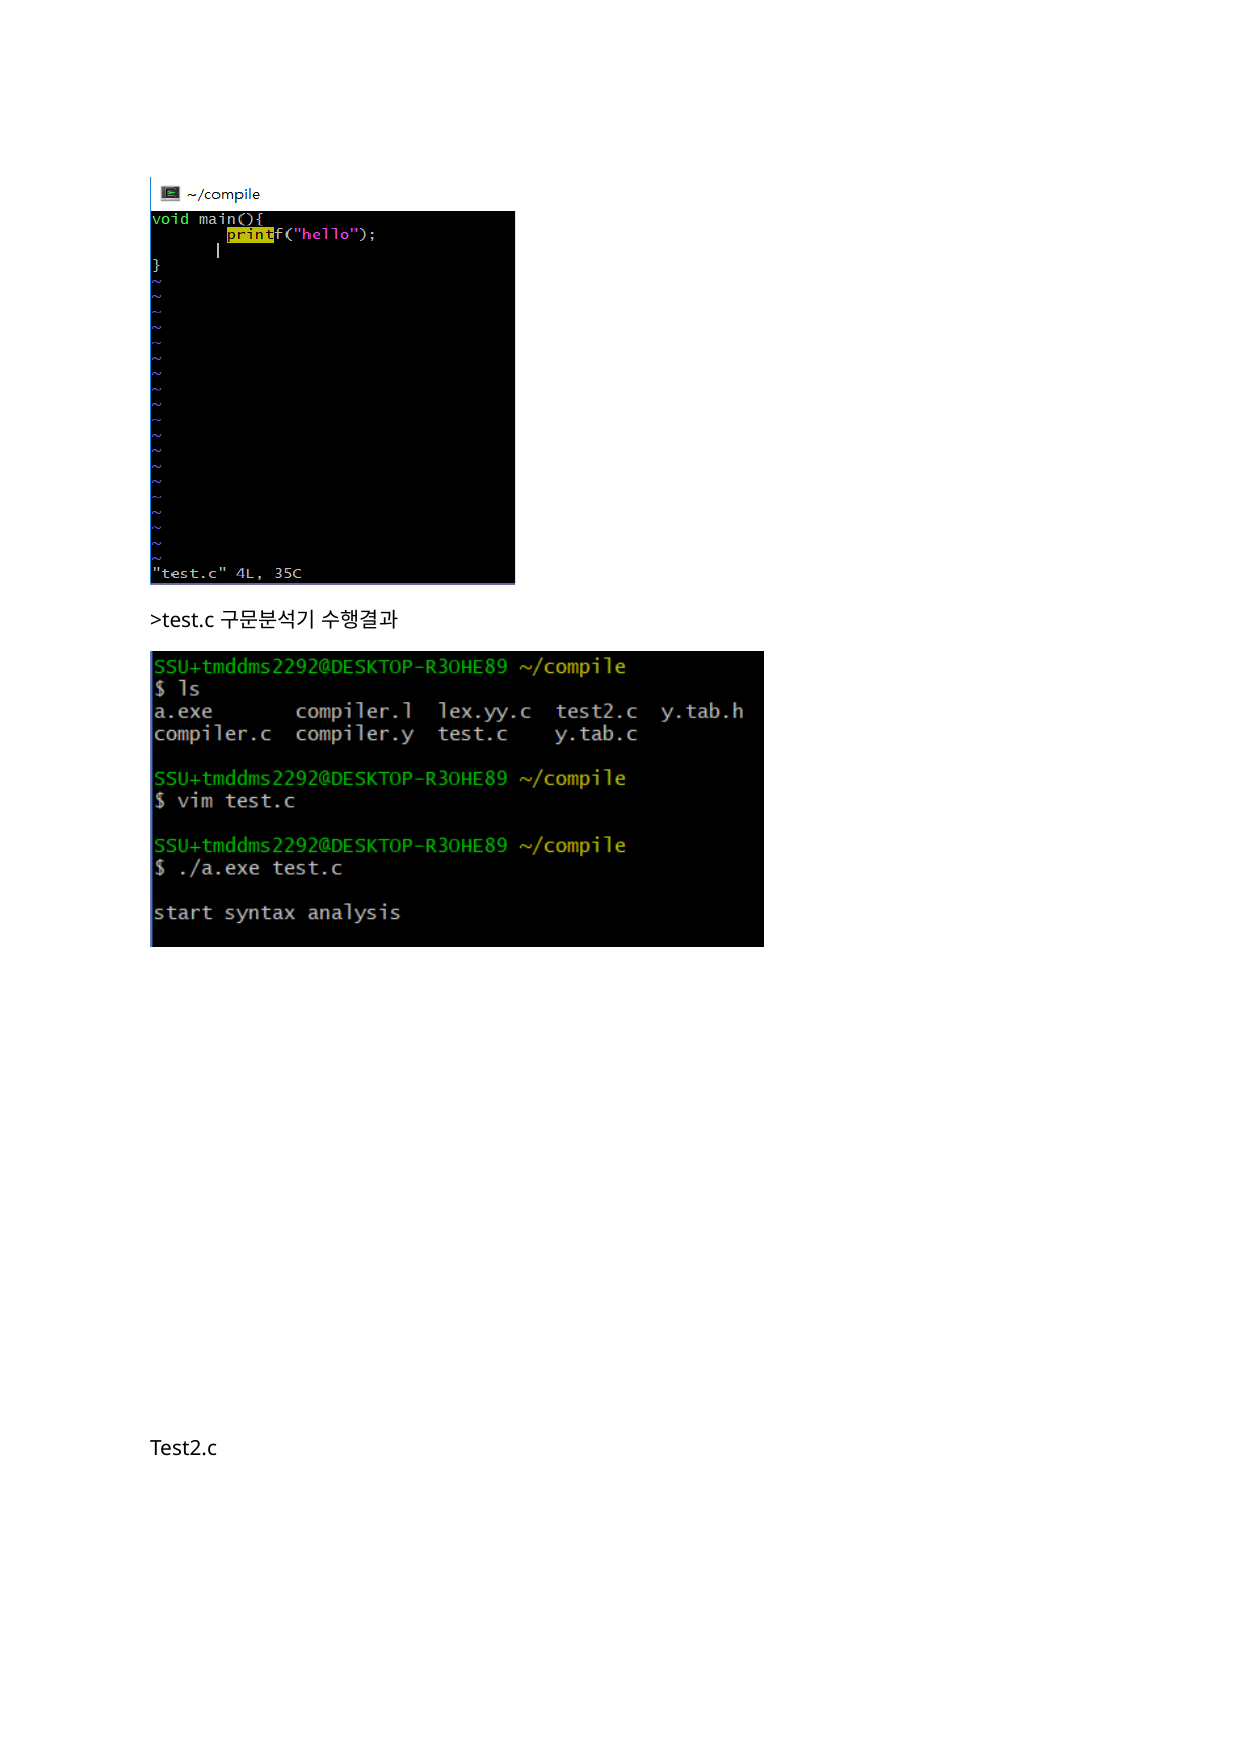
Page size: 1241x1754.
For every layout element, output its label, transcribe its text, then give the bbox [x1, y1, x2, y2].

picture [150, 177, 515, 585]
text >test.c 구문분석기 수행결과 [150, 603, 1090, 633]
text Test2.c [150, 1433, 1090, 1461]
picture [150, 651, 764, 947]
